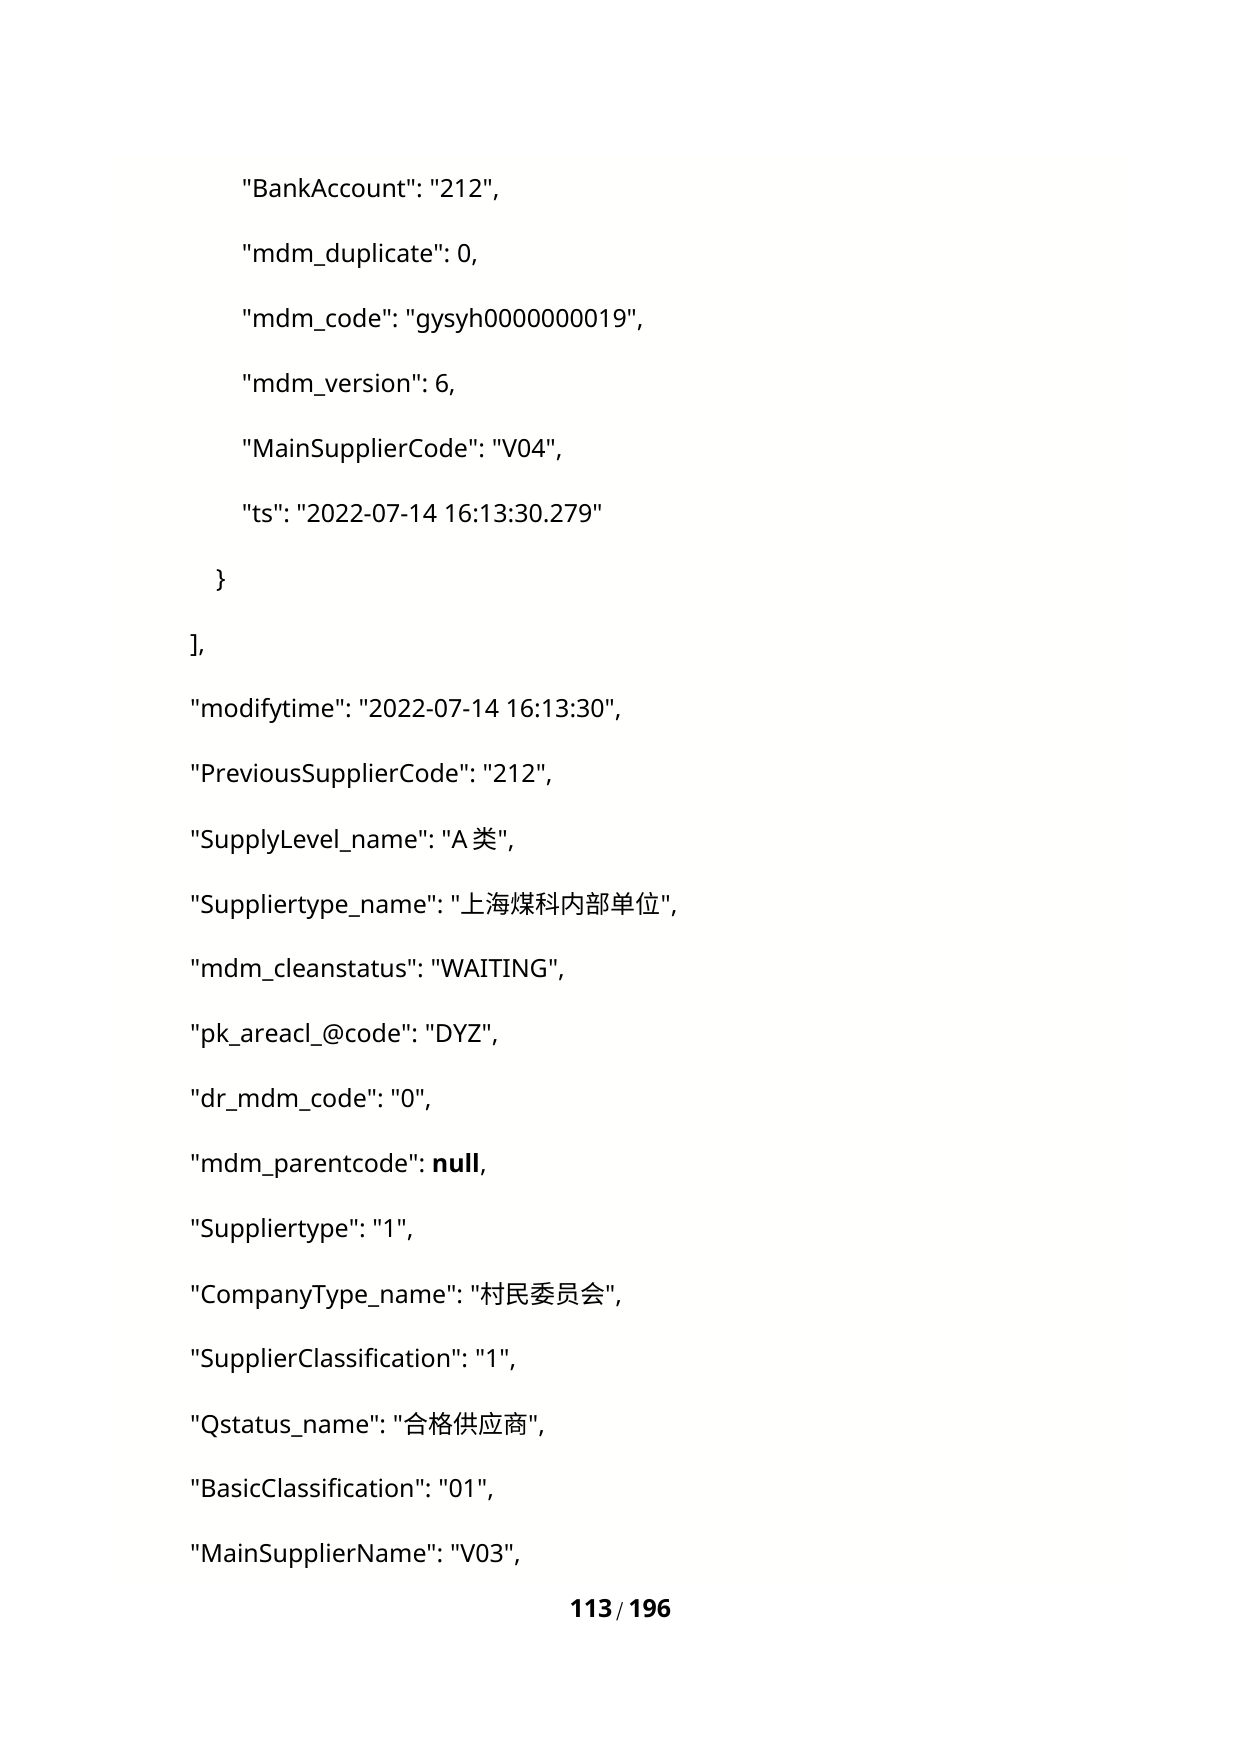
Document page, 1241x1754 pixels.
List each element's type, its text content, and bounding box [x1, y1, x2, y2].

text "mdm_cleanstatus": "WAITING", [112, 936, 1128, 1001]
text "SupplierClassification": "1", [112, 1326, 1128, 1391]
text "BankAccount": "212", [112, 156, 1128, 221]
text "PreviousSupplierCode": "212", [112, 741, 1128, 806]
text "Suppliertype_name": "上海煤科内部单位", [112, 871, 1128, 936]
text "pk_areacl_@code": "DYZ", [112, 1001, 1128, 1066]
text "ts": "2022-07-14 16:13:30.279" [112, 481, 1128, 546]
text "mdm_parentcode": null, [112, 1131, 1128, 1196]
text } [112, 546, 1128, 611]
text ], [112, 611, 1128, 676]
text "dr_mdm_code": "0", [112, 1066, 1128, 1131]
text "CompanyType_name": "村民委员会", [112, 1261, 1128, 1326]
text "Qstatus_name": "合格供应商", [112, 1391, 1128, 1456]
text "mdm_code": "gysyh0000000019", [112, 286, 1128, 351]
text "MainSupplierName": "V03", [112, 1521, 1128, 1586]
text "modifytime": "2022-07-14 16:13:30", [112, 676, 1128, 741]
text "mdm_version": 6, [112, 351, 1128, 416]
text "mdm_duplicate": 0, [112, 221, 1128, 286]
text "BasicClassification": "01", [112, 1456, 1128, 1521]
text "Suppliertype": "1", [112, 1196, 1128, 1261]
text "MainSupplierCode": "V04", [112, 416, 1128, 481]
text "SupplyLevel_name": "A类", [112, 806, 1128, 871]
